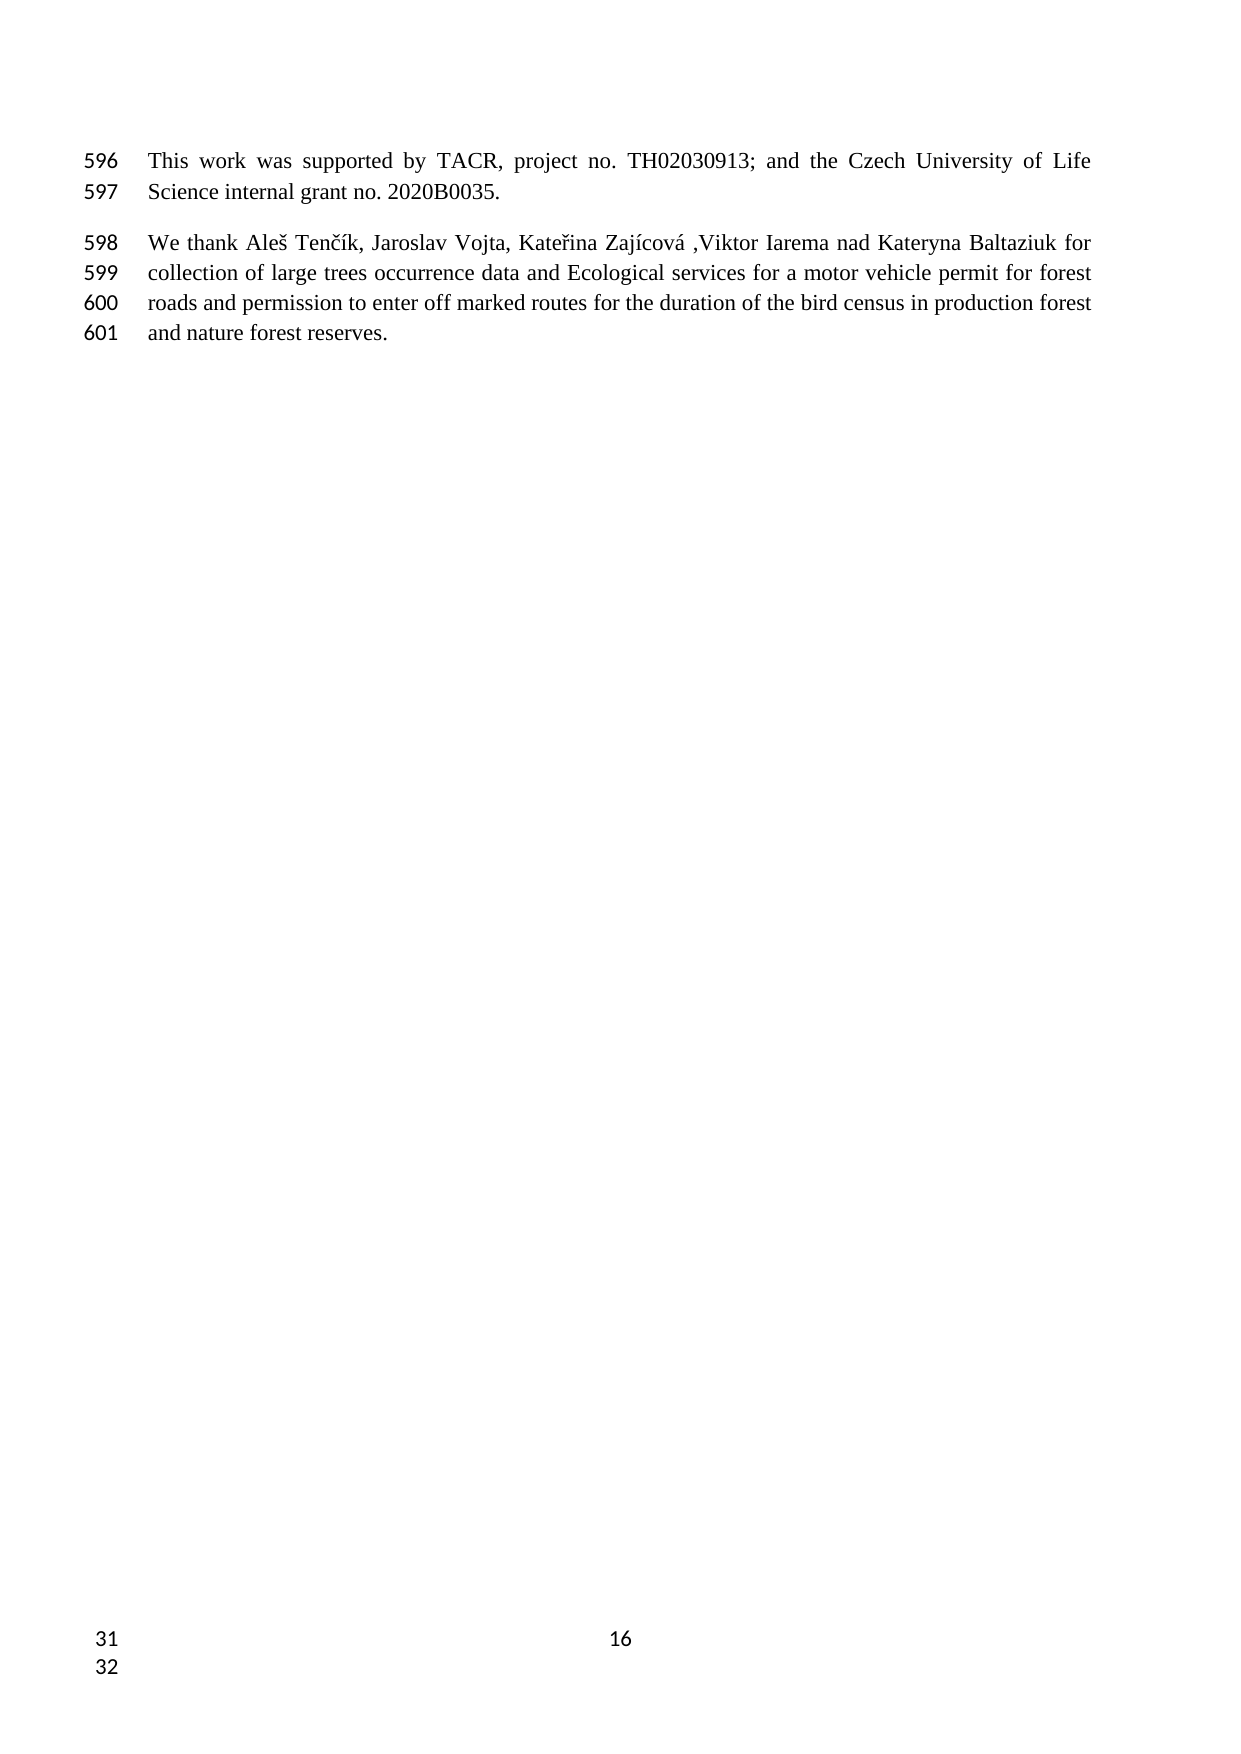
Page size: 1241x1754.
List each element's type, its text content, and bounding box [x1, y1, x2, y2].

text We thank Aleš Tenčík, Jaroslav Vojta, Kateřina Zajícová ,Viktor Iarema nad Kateryna Baltaziuk for collection of large trees occurrence data and Ecological services for a motor vehicle permit for forest roads and permission to enter off marked routes for the duration of the bird census in production forest and nature forest reserves. [148, 229, 1093, 346]
text This work was supported by TACR, project no. TH02030913; and the Czech University of Life Science internal grant no. 2020B0035. [148, 148, 1093, 204]
